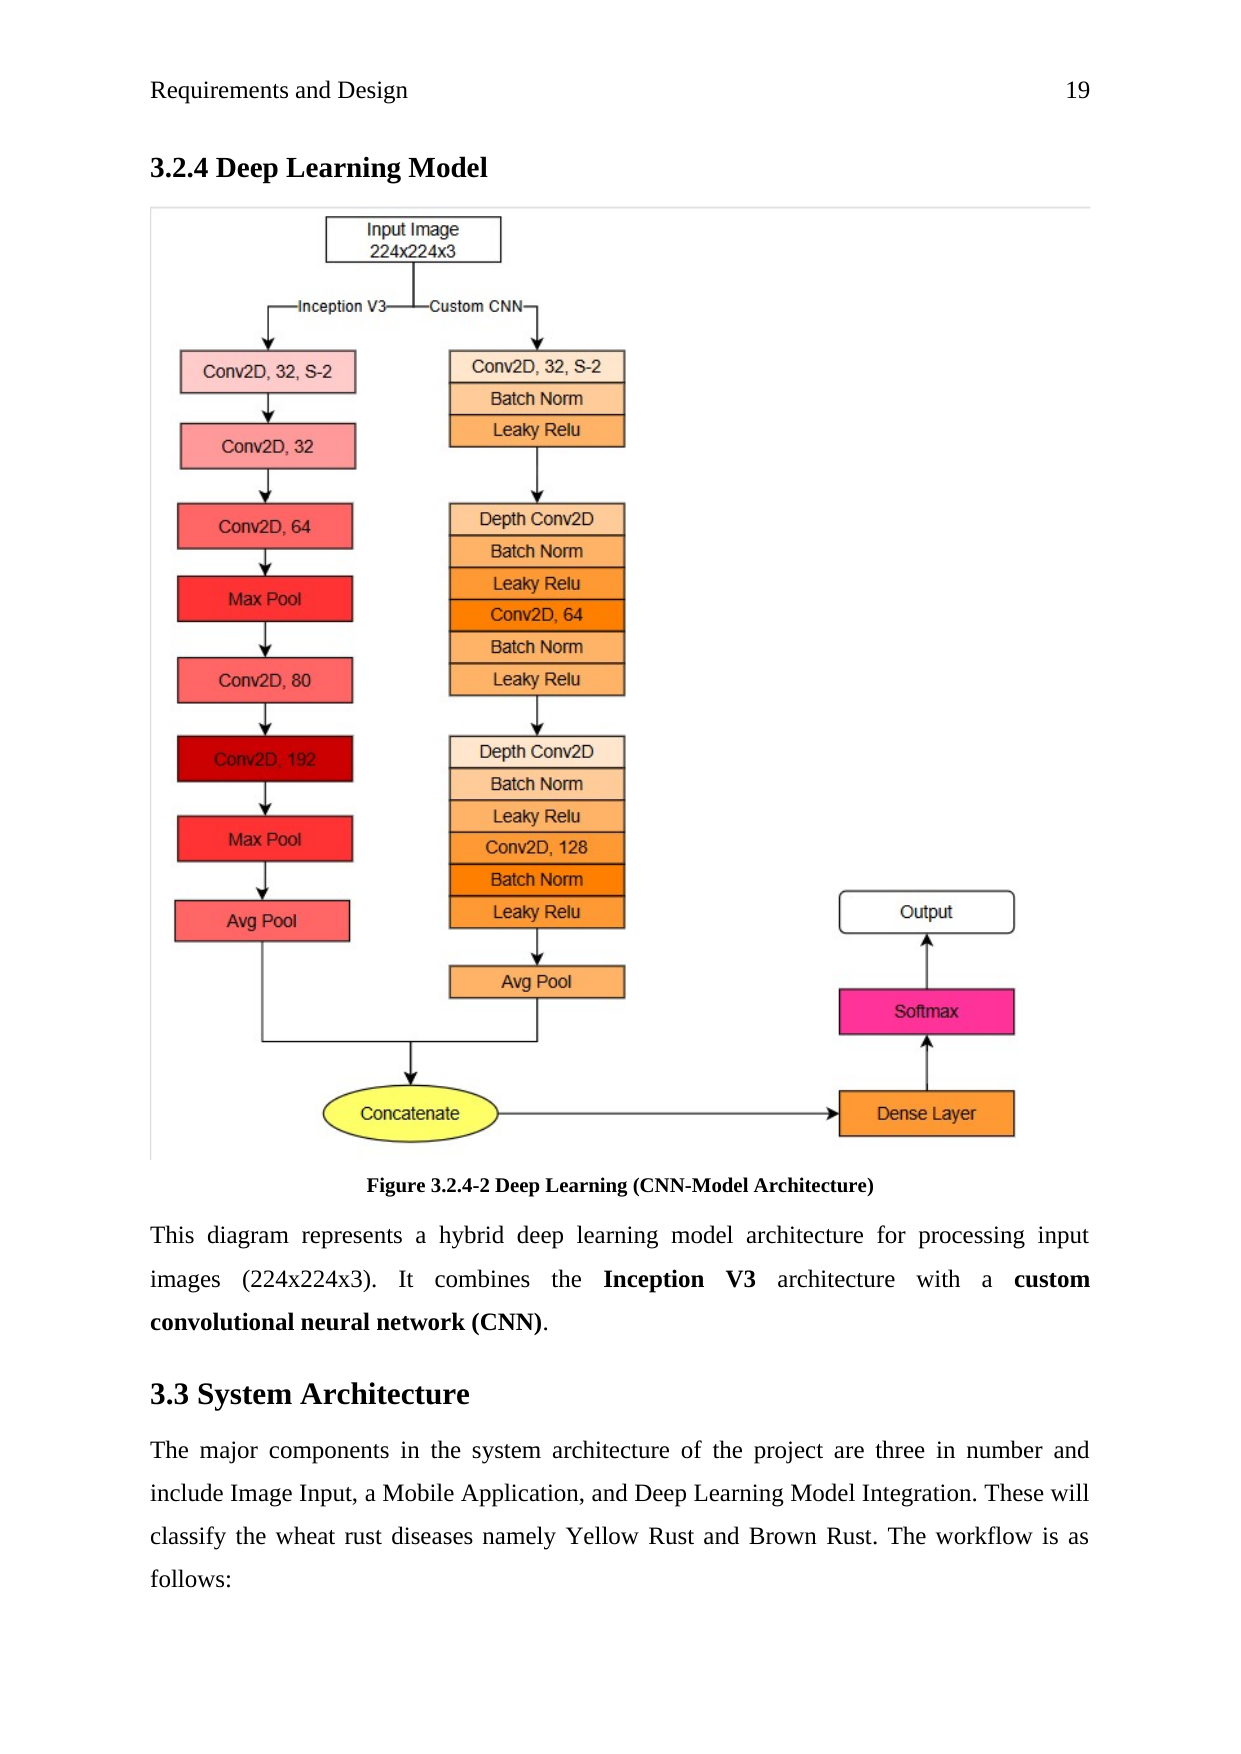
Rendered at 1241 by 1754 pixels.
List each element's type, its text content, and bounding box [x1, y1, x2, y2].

subtitle System Architecture [150, 1375, 1090, 1411]
text This diagram represents a hybrid deep learning model architecture for processing input images (224x224x3). It combines the Inception V3 architecture with a custom convolutional neural network (CNN). [150, 1221, 1090, 1336]
subtitle Deep Learning Model [150, 150, 1090, 183]
picture [150, 206, 1091, 1160]
